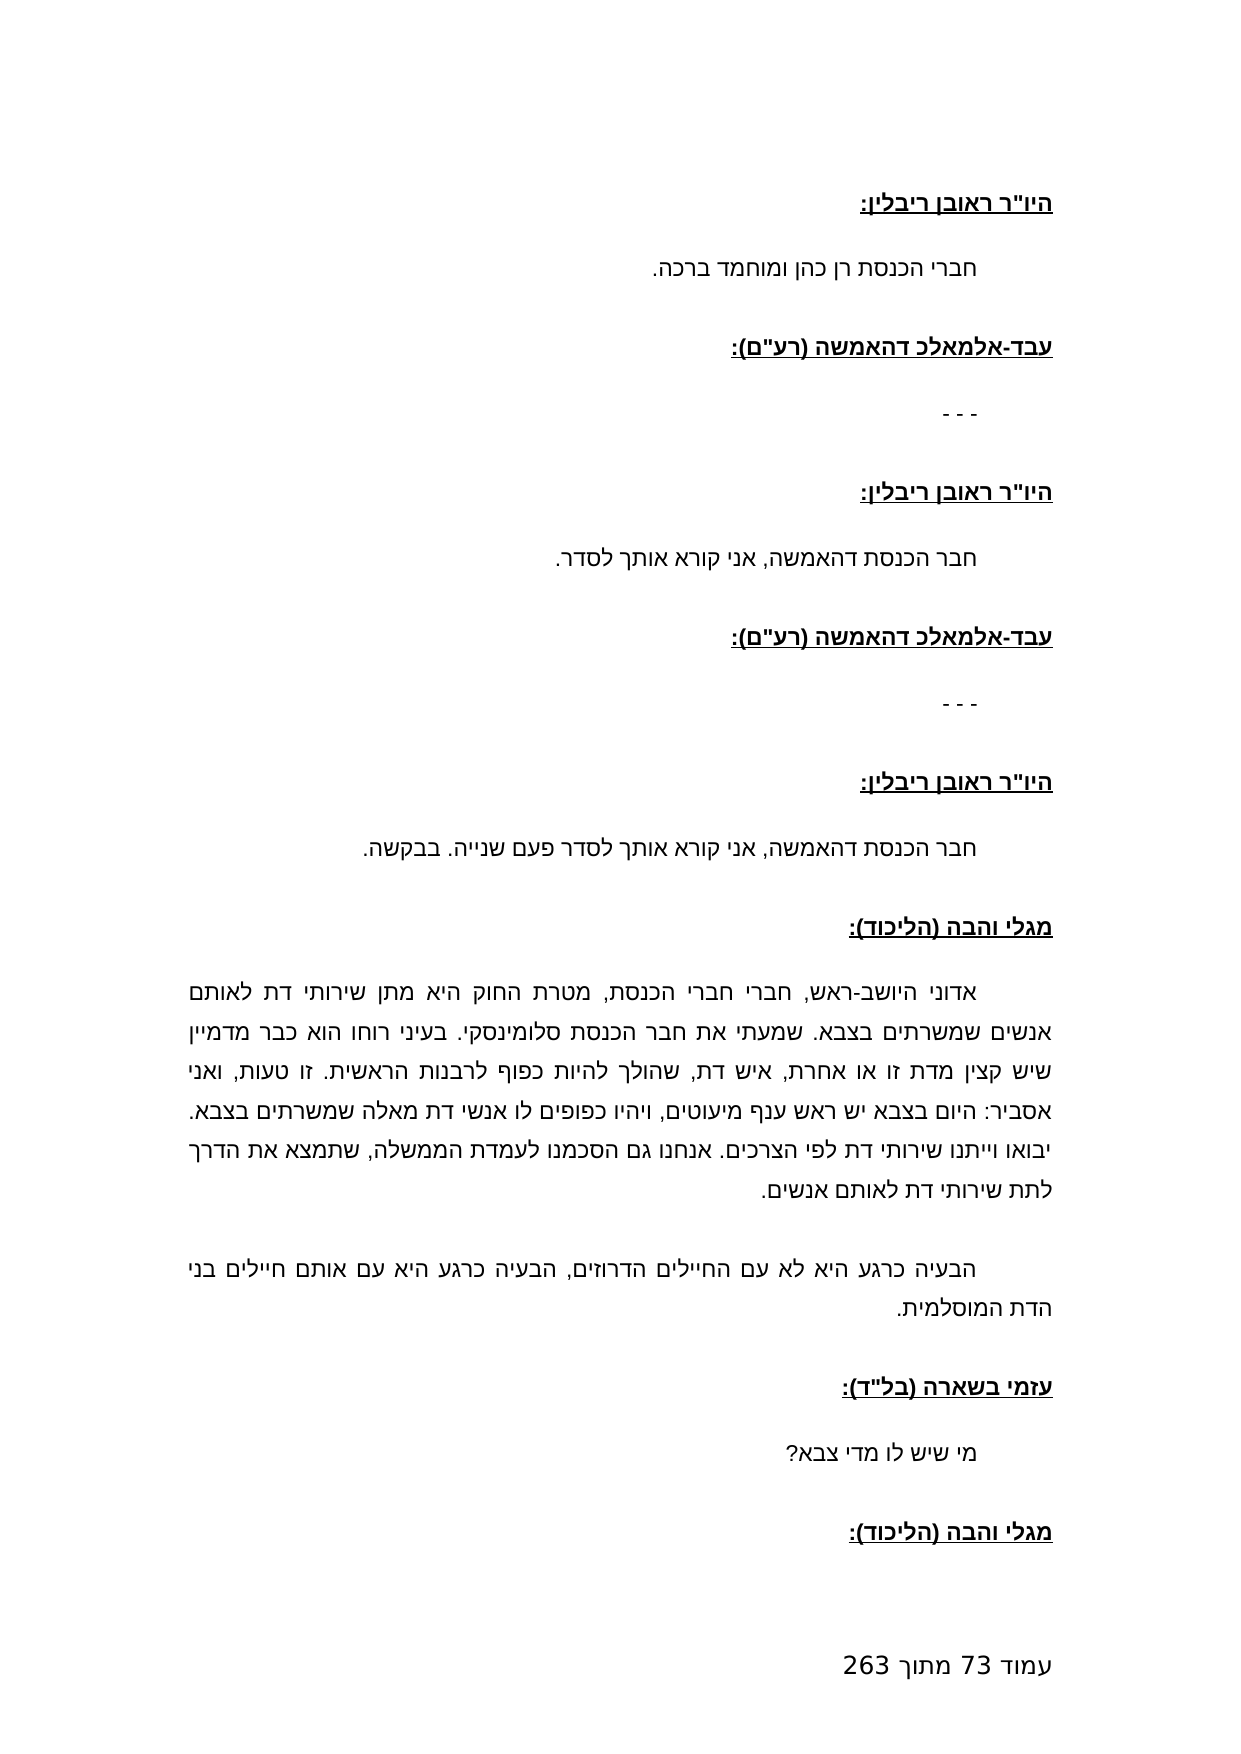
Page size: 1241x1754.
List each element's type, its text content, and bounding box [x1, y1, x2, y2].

text מגלי והבה (הליכוד): [187, 1519, 1053, 1545]
text מגלי והבה (הליכוד): [187, 913, 1053, 940]
text הבעיה כרגע היא לא עם החיילים הדרוזים, הבעיה כרגע היא עם אותם חיילים בני הדת המוסלמית. [187, 1256, 1053, 1321]
text עבד-אלמאלכ דהאמשה (רע"ם): [187, 334, 1053, 361]
text - - - [187, 690, 1053, 716]
text היו"ר ראובן ריבלין: [187, 479, 1053, 505]
text היו"ר ראובן ריבלין: [187, 189, 1053, 216]
text חבר הכנסת דהאמשה, אני קורא אותך לסדר. [187, 545, 1053, 571]
text חברי הכנסת רן כהן ומוחמד ברכה. [187, 255, 1053, 282]
text עזמי בשארה (בל"ד): [187, 1374, 1053, 1400]
text עבד-אלמאלכ דהאמשה (רע"ם): [187, 624, 1053, 650]
text - - - [187, 400, 1053, 426]
text חבר הכנסת דהאמשה, אני קורא אותך לסדר פעם שנייה. בבקשה. [187, 834, 1053, 861]
text אדוני היושב-ראש, חברי חברי הכנסת, מטרת החוק היא מתן שירותי דת לאותם אנשים שמשרתים בצבא. שמעתי את חבר הכנסת סלומינסקי. בעיני רוחו הוא כבר מדמיין שיש קצין מדת זו או אחרת, איש דת, שהולך להיות כפוף לרבנות הראשית. זו טעות, ואני אסביר: היום בצבא יש ראש ענף מיעוטים, ויהיו כפופים לו אנשי דת מאלה שמשרתים בצבא. יבואו וייתנו שירותי דת לפי הצרכים. אנחנו גם הסכמנו לעמדת הממשלה, שתמצא את הדרך לתת שירותי דת לאותם אנשים. [187, 979, 1053, 1203]
text מי שיש לו מדי צבא? [187, 1440, 1053, 1466]
text היו"ר ראובן ריבלין: [187, 769, 1053, 795]
